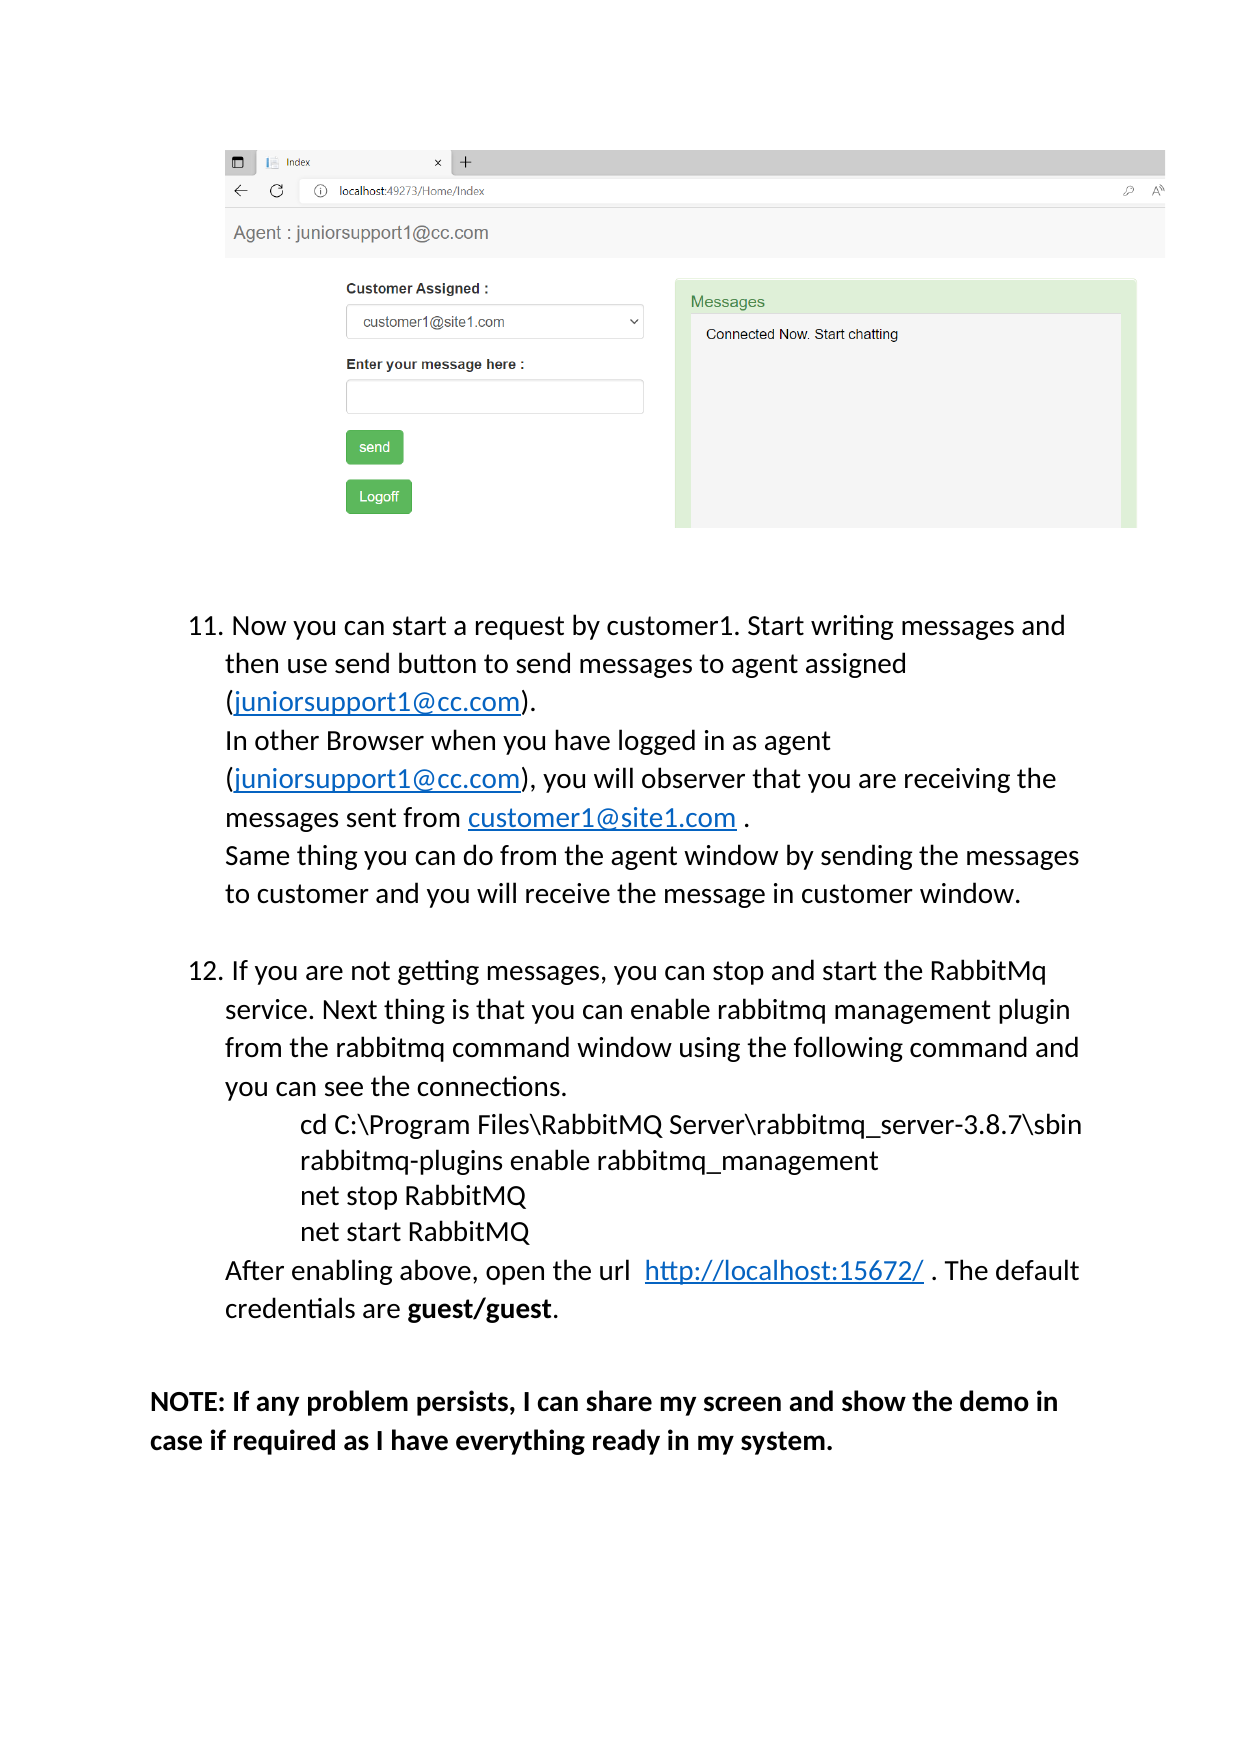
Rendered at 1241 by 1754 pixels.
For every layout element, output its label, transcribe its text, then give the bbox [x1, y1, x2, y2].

picture [225, 150, 1166, 528]
list Now you can start a request by customer1. Start writing messages and then use send button to send messages to agent assigned (juniorsupport1@cc.com). [187, 607, 1090, 719]
list After enabling above, open the url http://localhost:15672/ . The default credentials are guest/guest. [225, 1252, 1090, 1326]
list Same thing you can do from the agent window by sending the messages to customer and you will receive the message in customer window. [225, 837, 1090, 911]
text NOTE: If any problem persists, I can share my screen and show the demo in case if required as I have everything ready in my system. [150, 1383, 1090, 1458]
list In other Browser when you have logged in as agent (juniorsupport1@cc.com), you will observer that you are receiving the messages sent from customer1@site1.com . [225, 722, 1090, 834]
list rabbitmq-plugins enable rabbitmq_management [300, 1142, 1090, 1177]
list cd C:\Program Files\RabbitMQ Server\rabbitmq_server-3.8.7\sbin [300, 1106, 1090, 1142]
list net start RabbitMQ [300, 1213, 1090, 1249]
list If you are not getting messages, you can stop and start the RabbitMq service. Next thing is that you can enable rabbitmq management plugin from the rabbitmq command window using the following command and you can see the connections. [187, 952, 1090, 1103]
list net stop RabbitMQ [300, 1177, 1090, 1213]
